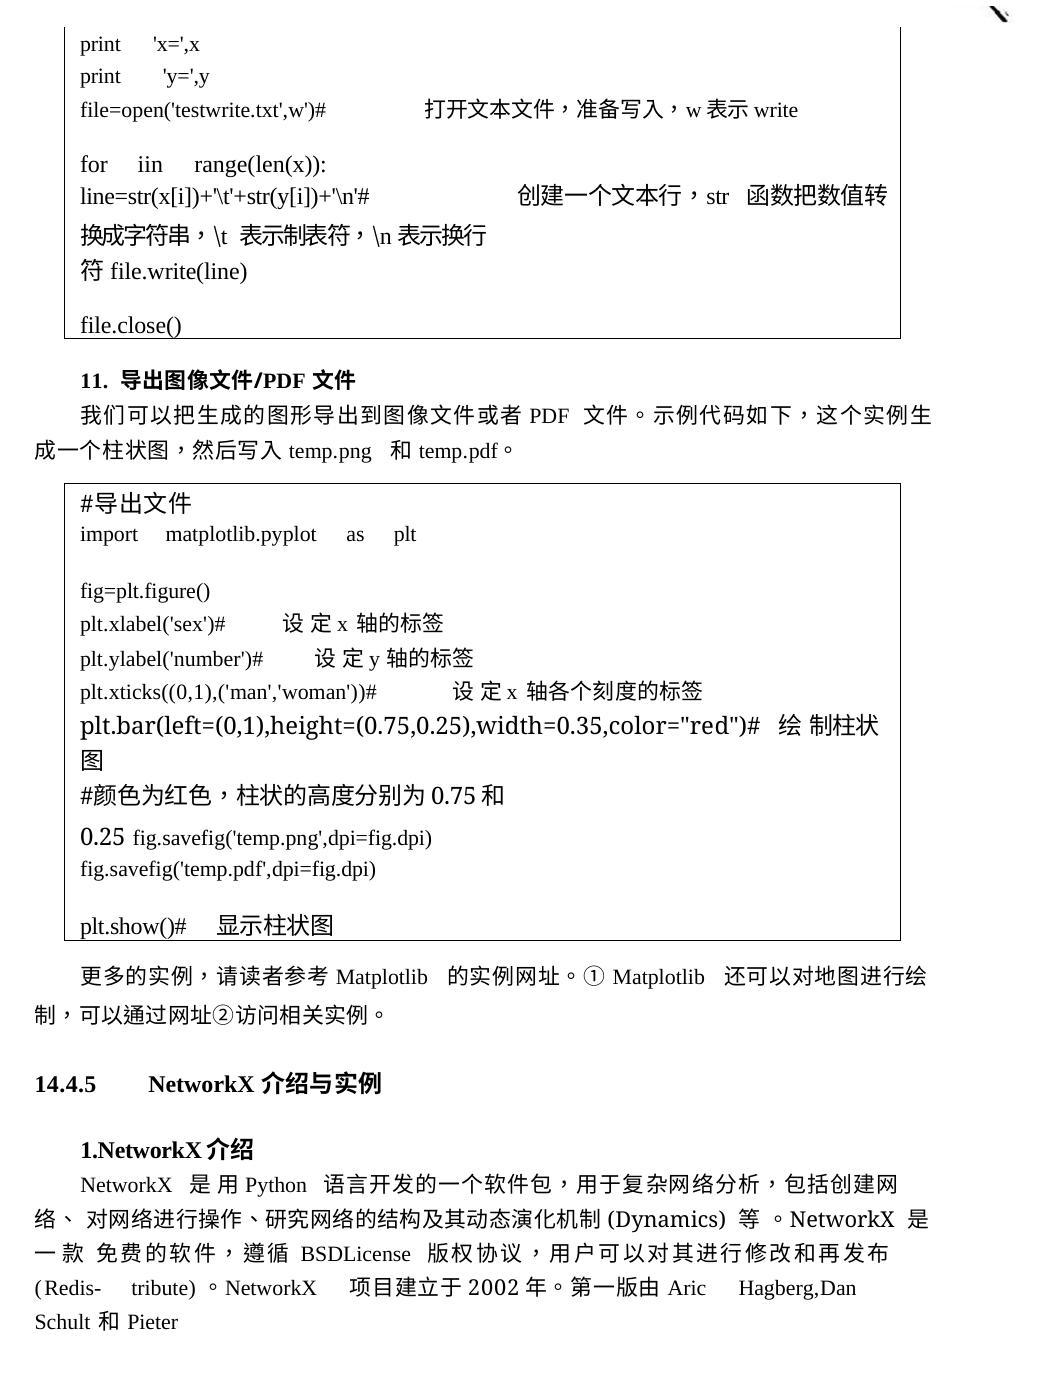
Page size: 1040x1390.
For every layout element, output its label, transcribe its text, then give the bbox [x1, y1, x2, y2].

table_header #导出文件 import matplotlib.pyplot as plt fig=plt.figure() plt.xlabel('sex')# 设 定x 轴的标签 plt.ylabel('number')# 设 定y 轴的标签 plt.xticks((0,1),('man','woman'))# 设 定x 轴各个刻度的标签 plt.bar(left=(0,1),height=(0.75,0.25),width=0.35,color="red")# 绘 制柱状图 #颜色为红色，柱状的高度分别为0.75和0.25 fig.savefig('temp.png',dpi=fig.dpi) fig.savefig('temp.pdf',dpi=fig.dpi) plt.show()# 显示柱状图 [65, 484, 900, 940]
table_header print 'x=',x print 'y=',y file=open('testwrite.txt',w')# 打开文本文件，准备写入，w表示write for iin range(len(x)): line=str(x[i])+'\t'+str(y[i])+'\n'# 创建一个文本行，str 函数把数值转 换成字符串，\t 表示制表符，\n 表示换行符 file.write(line) file.close() [65, 27, 900, 338]
picture [954, 6, 1015, 23]
text 1.NetworkX介绍 [80, 1135, 1014, 1165]
text 我们可以把生成的图形导出到图像文件或者 PDF 文件。示例代码如下，这个实例生 成一个柱状图，然后写入 temp.png 和 temp.pdf。 [34, 401, 933, 464]
text 更多的实例，请读者参考 Matplotlib 的实例网址。① Matplotlib 还可以对地图进行绘 制，可以通过网址②访问相关实例。 [34, 961, 933, 1030]
text 11. 导出图像文件/PDF 文件 [80, 367, 1014, 394]
text NetworkX 是 用Python 语言开发的一个软件包，用于复杂网络分析，包括创建网络、 对网络进行操作、研究网络的结构及其动态演化机制 (Dynamics) 等 。NetworkX 是 一 款 免费的软件，遵循 BSDLicense 版权协议，用户可以对其进行修改和再发布 (Redis- tribute) 。NetworkX 项目建立于2002年。第一版由 Aric Hagberg,Dan Schult 和 Pieter [34, 1169, 943, 1336]
text 14.4.5 NetworkX 介绍与实例 [34, 1068, 1014, 1098]
